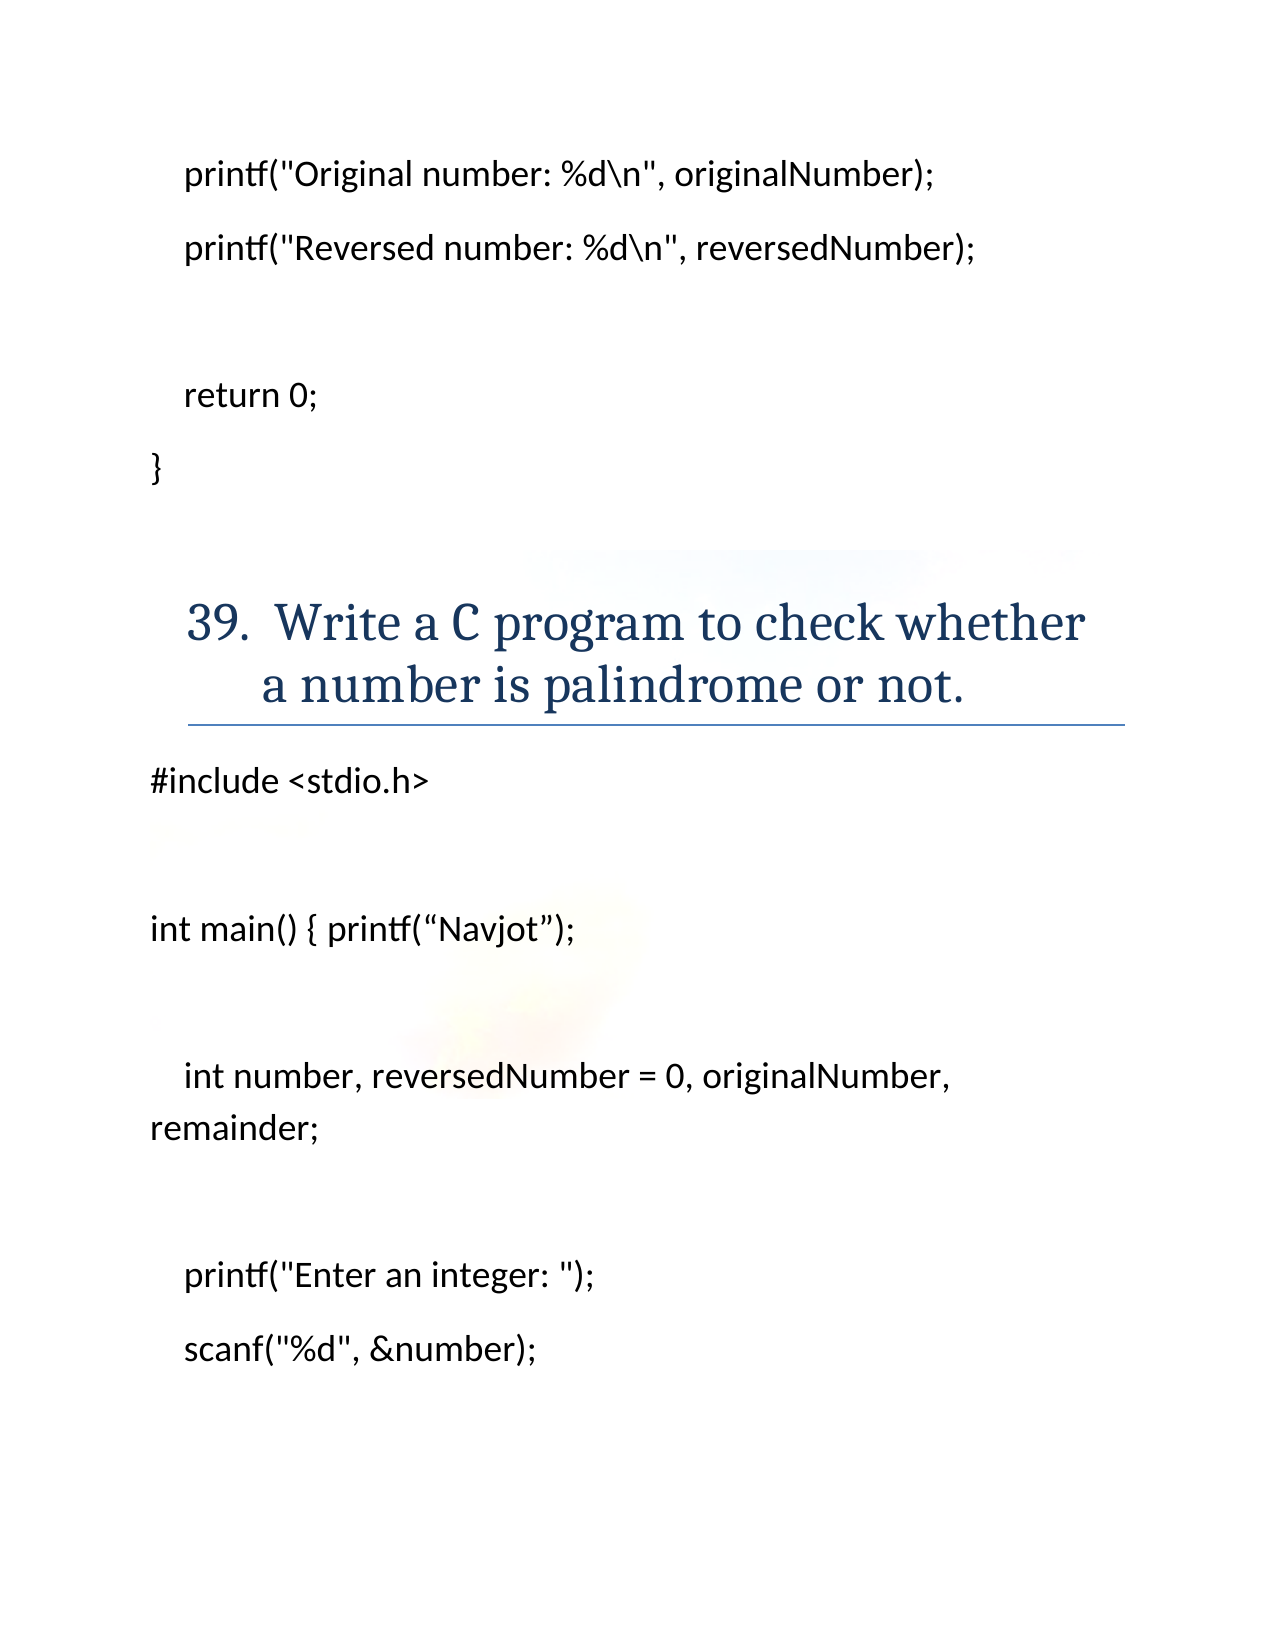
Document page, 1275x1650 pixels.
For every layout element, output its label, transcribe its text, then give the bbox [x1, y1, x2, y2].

title Write a C program to check whether a number is palindrome or not. [187, 591, 1125, 726]
text return 0; [150, 371, 1125, 416]
text } [150, 444, 1125, 490]
text scanf("%d", &number); [150, 1325, 1125, 1371]
text printf("Reversed number: %d\n", reversedNumber); [150, 223, 1125, 269]
text int main() { printf(“Navjot”); [150, 904, 1125, 950]
text printf("Original number: %d\n", originalNumber); [150, 150, 1125, 196]
text printf("Enter an integer: "); [150, 1251, 1125, 1297]
text #include <stdio.h> [150, 757, 1125, 803]
text int number, reversedNumber = 0, originalNumber, remainder; [150, 1052, 1125, 1150]
